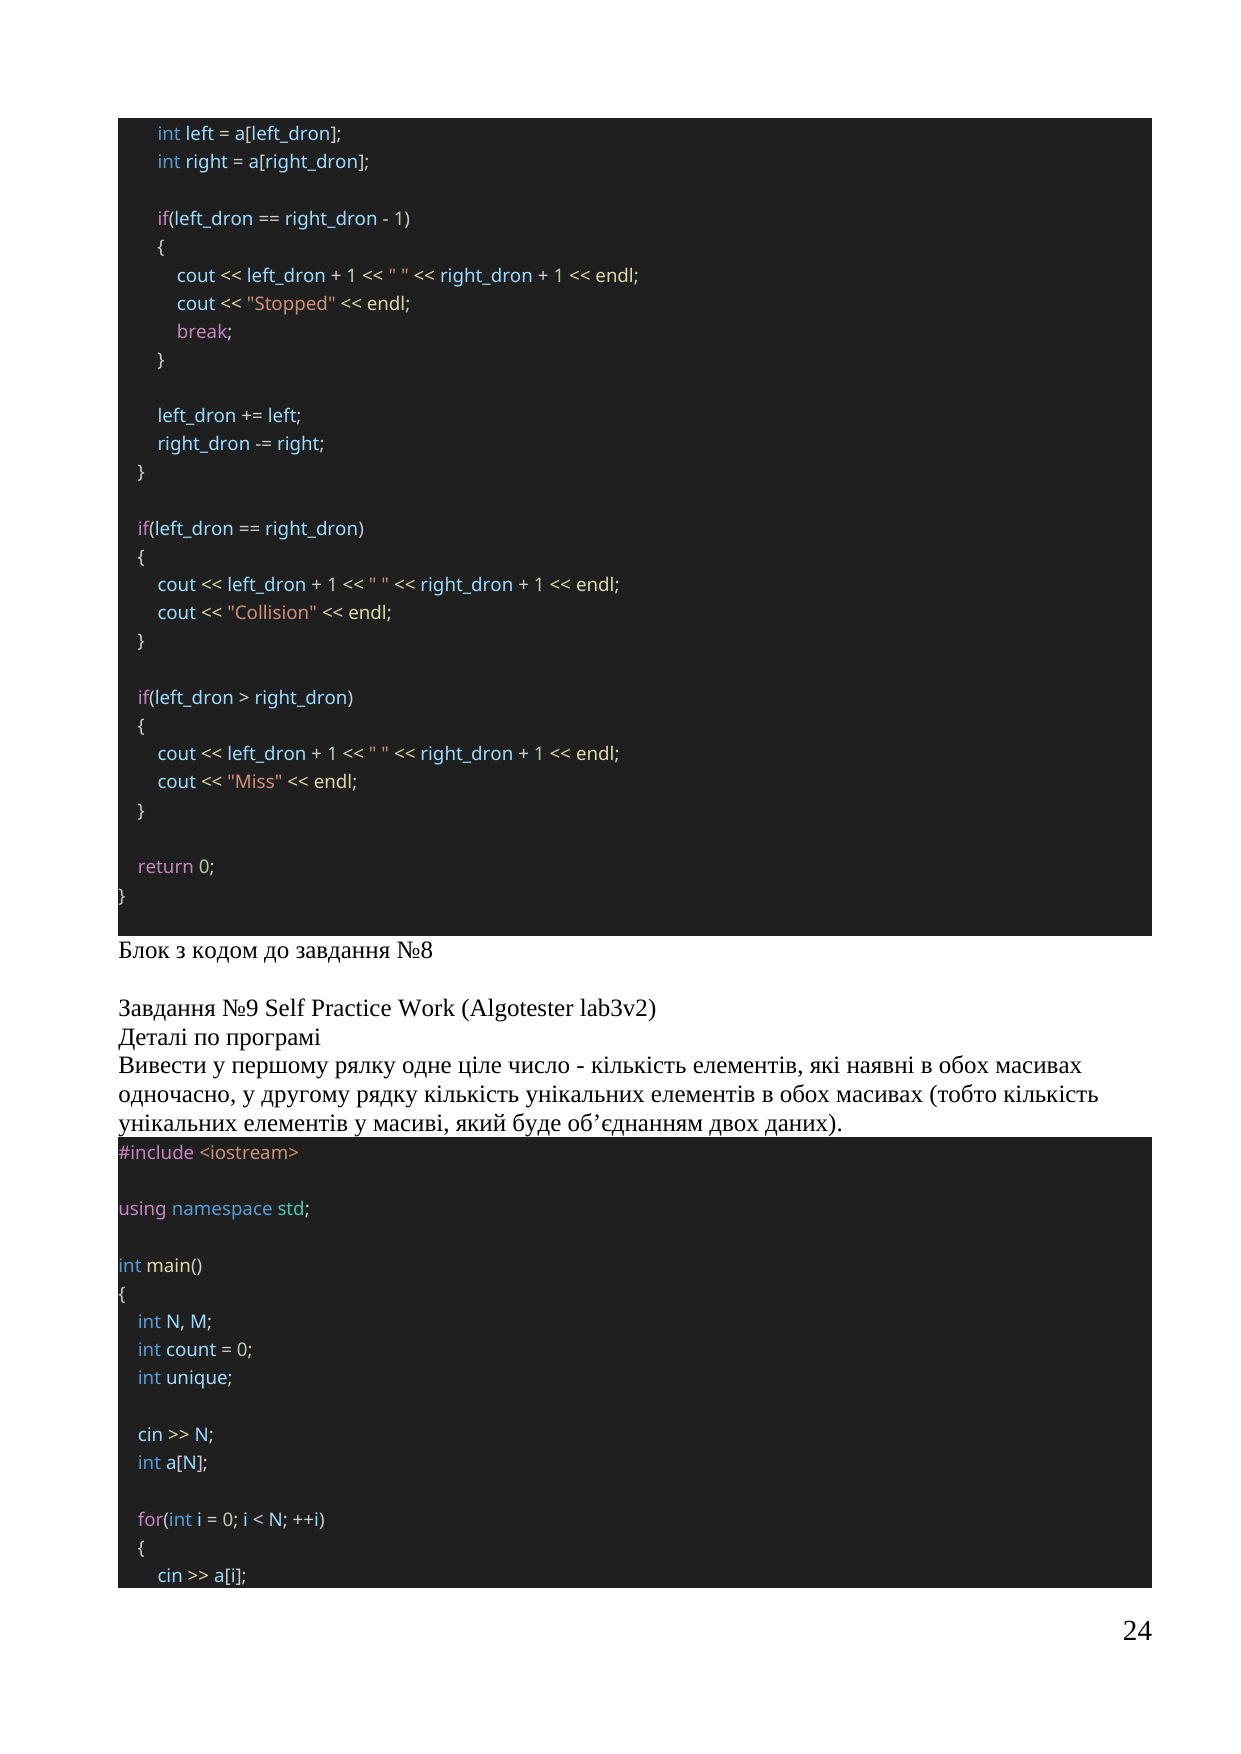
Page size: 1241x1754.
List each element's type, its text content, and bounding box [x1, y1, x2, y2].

text } [118, 625, 1152, 653]
text } [118, 344, 1152, 372]
text left_dron += left; [118, 400, 1152, 428]
text } [118, 794, 1152, 822]
text if(left_dron == right_dron - 1) [118, 203, 1152, 231]
text cout << left_dron + 1 << " " << right_dron + 1 << endl; [118, 569, 1152, 597]
text Блок з кодом до завдання №8 [118, 936, 1152, 964]
text cout << left_dron + 1 << " " << right_dron + 1 << endl; [118, 259, 1152, 287]
text return 0; [118, 851, 1152, 879]
text if(left_dron > right_dron) [118, 682, 1152, 710]
text } [118, 456, 1152, 484]
text { [118, 231, 1152, 259]
text cin >> N; [118, 1419, 1152, 1447]
text } [118, 879, 1152, 907]
text break; [118, 316, 1152, 344]
text cout << "Stopped" << endl; [118, 287, 1152, 316]
text int left = a[left_dron]; [118, 118, 1152, 146]
text using namespace std; [118, 1193, 1152, 1221]
text Деталі по програмі [118, 1022, 1152, 1051]
text int N, M; [118, 1306, 1152, 1334]
text right_dron -= right; [118, 428, 1152, 456]
text for(int i = 0; i < N; ++i) [118, 1504, 1152, 1532]
text if(left_dron == right_dron) [118, 512, 1152, 541]
text #include <iostream> [118, 1137, 1152, 1165]
text int a[N]; [118, 1447, 1152, 1475]
text cin >> a[i]; [118, 1560, 1152, 1588]
text { [118, 1532, 1152, 1560]
text { [118, 710, 1152, 738]
text cout << left_dron + 1 << " " << right_dron + 1 << endl; [118, 738, 1152, 766]
text { [118, 541, 1152, 569]
text { [118, 1277, 1152, 1306]
text int count = 0; [118, 1334, 1152, 1362]
text Завдання №9 Self Practice Work (Algotester lab3v2) [118, 993, 1152, 1022]
text int right = a[right_dron]; [118, 146, 1152, 174]
text int unique; [118, 1362, 1152, 1390]
text cout << "Miss" << endl; [118, 766, 1152, 794]
text cout << "Collision" << endl; [118, 597, 1152, 625]
text int main() [118, 1249, 1152, 1277]
text Вивести у першому рялку одне ціле число - кількість елементів, які наявні в обох масивах одночасно, у другому рядку кількість унікальних елементів в обох масивах (тобто кількість унікальних елементів у масиві, який буде об’єднанням двох даних). [118, 1051, 1152, 1137]
